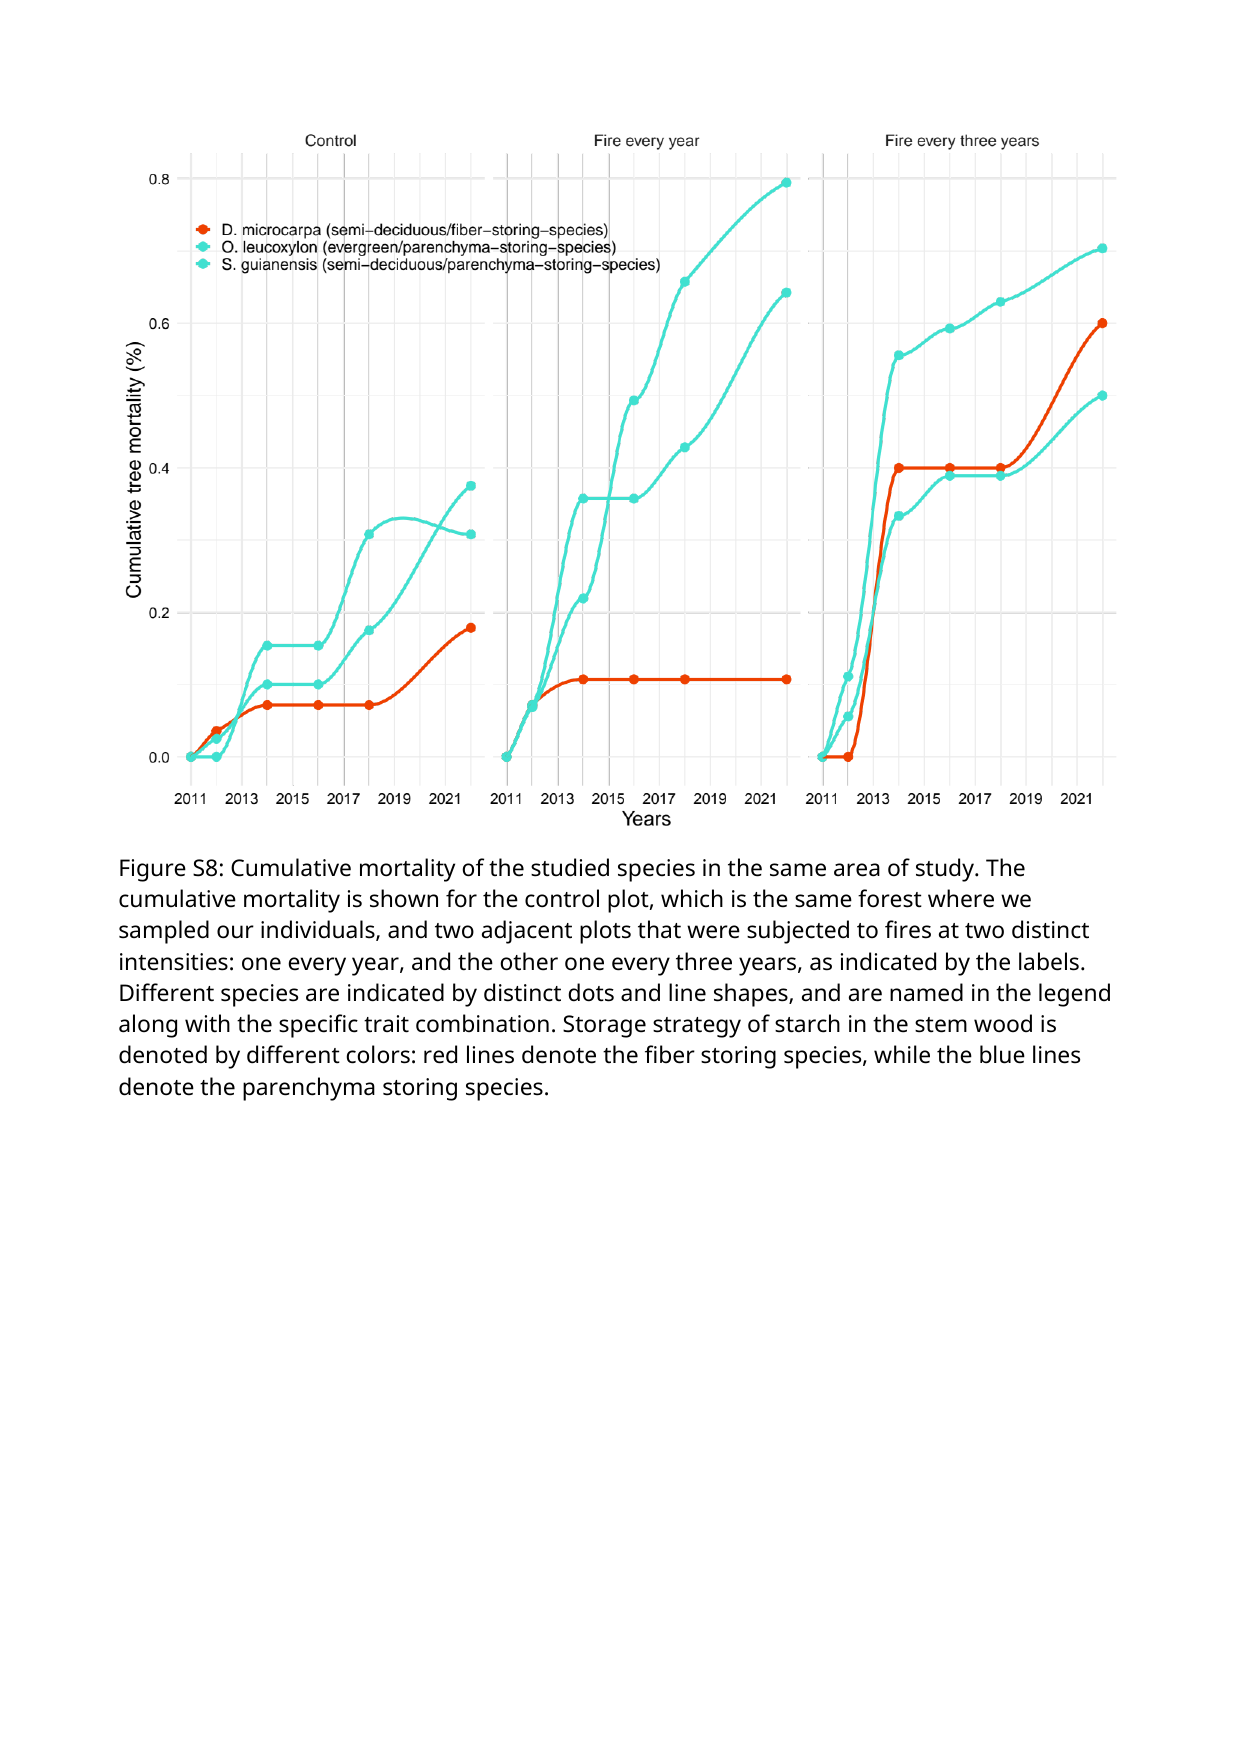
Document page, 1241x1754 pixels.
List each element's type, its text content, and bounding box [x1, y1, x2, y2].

text Figure S8: Cumulative mortality of the studied species in the same area of study. The cumulative mortality is shown for the control plot, which is the same forest where we sampled our individuals, and two adjacent plots that were subjected to fires at two distinct intensities: one every year, and the other one every three years, as indicated by the labels. Different species are indicated by distinct dots and line shapes, and are named in the legend along with the specific trait combination. Storage strategy of starch in the stem wood is denoted by different colors: red lines denote the fiber storing species, while the blue lines denote the parenchyma storing species. [118, 852, 1122, 1102]
